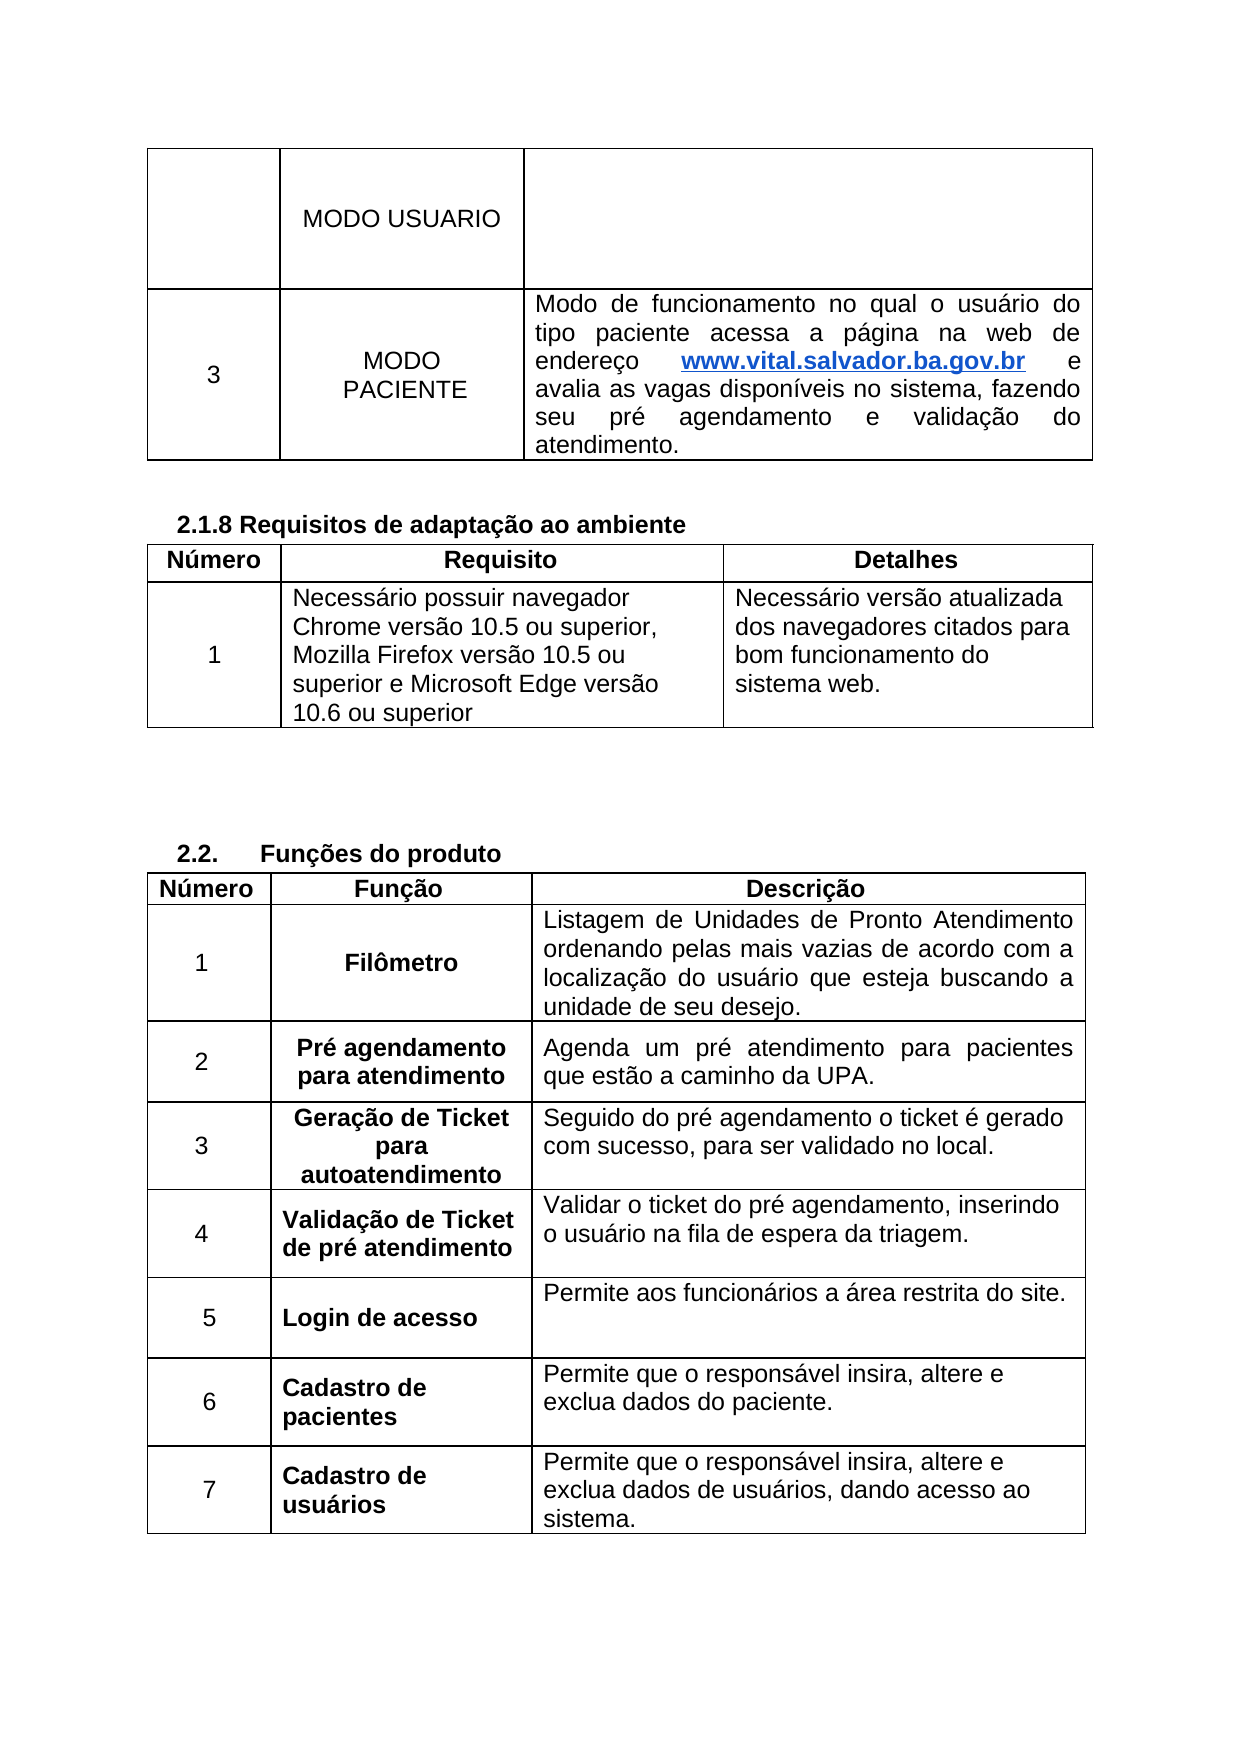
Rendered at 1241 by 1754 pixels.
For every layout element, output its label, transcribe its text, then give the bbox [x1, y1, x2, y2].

table_cell Listagem de Unidades de Pronto Atendimento ordenando pelas mais vazias de acordo com a localização do usuário que esteja buscando a unidade de seu desejo. [533, 905, 1085, 1020]
table_cell 1 [148, 583, 280, 726]
subtitle 2.2. Funções do produto [177, 839, 1063, 868]
table_cell Validação de Ticket de pré atendimento [272, 1190, 531, 1277]
table_cell Login de acesso [272, 1278, 531, 1357]
table_cell [148, 149, 279, 288]
table_cell Geração de Ticket para autoatendimento [272, 1103, 531, 1189]
table_cell MODO USUARIO [281, 149, 523, 288]
table_header Número [148, 874, 270, 904]
table_cell 1 [148, 905, 270, 1020]
table_cell Cadastro de usuários [272, 1447, 531, 1533]
table_cell 6 [148, 1359, 270, 1445]
table_cell 7 [148, 1447, 270, 1533]
table_cell Validar o ticket do pré agendamento, inserindo o usuário na fila de espera da triagem. [533, 1190, 1085, 1277]
table_cell Modo de funcionamento no qual o usuário do tipo paciente acessa a página na web de endereço www.vital.salvador.ba.gov.br e avalia as vagas disponíveis no sistema, fazendo seu pré agendamento e validação do atendimento. [525, 290, 1092, 459]
table_cell Necessário possuir navegador Chrome versão 10.5 ou superior, Mozilla Firefox versão 10.5 ou superior e Microsoft Edge versão 10.6 ou superior [282, 583, 723, 726]
table_cell 2 [148, 1022, 270, 1101]
table_cell 3 [148, 1103, 270, 1189]
table_cell Cadastro de pacientes [272, 1359, 531, 1445]
table_cell Pré agendamento para atendimento [272, 1022, 531, 1101]
table_cell Seguido do pré agendamento o ticket é gerado com sucesso, para ser validado no local. [533, 1103, 1085, 1189]
table_cell Permite aos funcionários a área restrita do site. [533, 1278, 1085, 1357]
table_cell Permite que o responsável insira, altere e exclua dados do paciente. [533, 1359, 1085, 1445]
table_header Requisito [282, 545, 723, 581]
table_cell 4 [148, 1190, 270, 1277]
table_cell MODO PACIENTE [281, 290, 523, 459]
table_cell [525, 149, 1092, 288]
table_cell Permite que o responsável insira, altere e exclua dados de usuários, dando acesso ao sistema. [533, 1447, 1085, 1533]
table_header Função [272, 874, 531, 904]
table_cell Necessário versão atualizada dos navegadores citados para bom funcionamento do sistema web. [724, 583, 1092, 726]
table_header Número [148, 545, 280, 581]
table_cell Filômetro [272, 905, 531, 1020]
table_cell 3 [148, 290, 279, 459]
subtitle 2.1.8 Requisitos de adaptação ao ambiente [177, 511, 1063, 539]
table_cell Agenda um pré atendimento para pacientes que estão a caminho da UPA. [533, 1022, 1085, 1101]
table_header Descrição [533, 874, 1085, 904]
table_header Detalhes [724, 545, 1092, 581]
table_cell 5 [148, 1278, 270, 1357]
